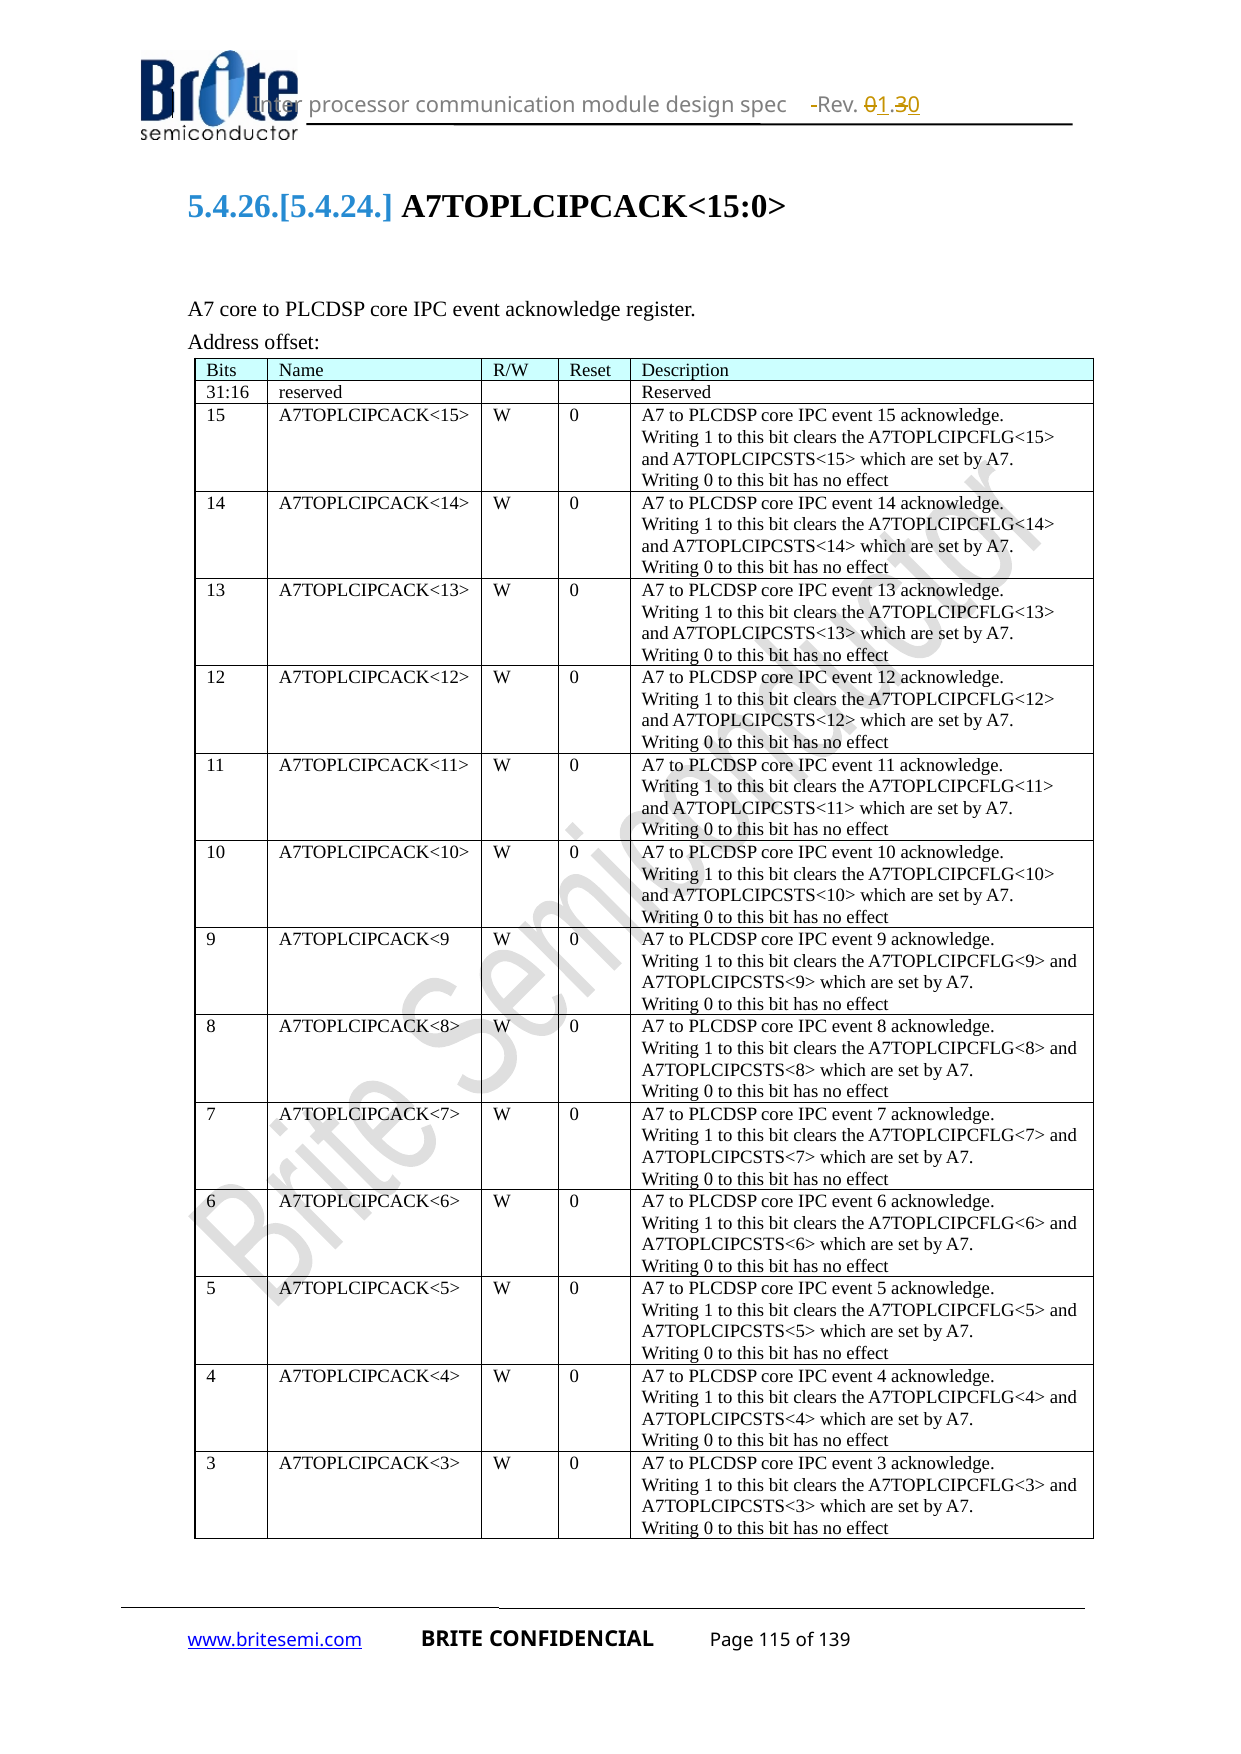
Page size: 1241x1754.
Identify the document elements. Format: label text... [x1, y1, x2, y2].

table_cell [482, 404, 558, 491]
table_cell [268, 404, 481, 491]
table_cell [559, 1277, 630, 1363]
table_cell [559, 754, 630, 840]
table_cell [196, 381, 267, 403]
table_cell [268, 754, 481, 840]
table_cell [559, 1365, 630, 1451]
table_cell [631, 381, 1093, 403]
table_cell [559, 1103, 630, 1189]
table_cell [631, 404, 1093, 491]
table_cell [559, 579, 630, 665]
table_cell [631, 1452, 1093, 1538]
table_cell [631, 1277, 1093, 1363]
subtitle A7TOPLCIPCACK<15:0> [187, 173, 1053, 238]
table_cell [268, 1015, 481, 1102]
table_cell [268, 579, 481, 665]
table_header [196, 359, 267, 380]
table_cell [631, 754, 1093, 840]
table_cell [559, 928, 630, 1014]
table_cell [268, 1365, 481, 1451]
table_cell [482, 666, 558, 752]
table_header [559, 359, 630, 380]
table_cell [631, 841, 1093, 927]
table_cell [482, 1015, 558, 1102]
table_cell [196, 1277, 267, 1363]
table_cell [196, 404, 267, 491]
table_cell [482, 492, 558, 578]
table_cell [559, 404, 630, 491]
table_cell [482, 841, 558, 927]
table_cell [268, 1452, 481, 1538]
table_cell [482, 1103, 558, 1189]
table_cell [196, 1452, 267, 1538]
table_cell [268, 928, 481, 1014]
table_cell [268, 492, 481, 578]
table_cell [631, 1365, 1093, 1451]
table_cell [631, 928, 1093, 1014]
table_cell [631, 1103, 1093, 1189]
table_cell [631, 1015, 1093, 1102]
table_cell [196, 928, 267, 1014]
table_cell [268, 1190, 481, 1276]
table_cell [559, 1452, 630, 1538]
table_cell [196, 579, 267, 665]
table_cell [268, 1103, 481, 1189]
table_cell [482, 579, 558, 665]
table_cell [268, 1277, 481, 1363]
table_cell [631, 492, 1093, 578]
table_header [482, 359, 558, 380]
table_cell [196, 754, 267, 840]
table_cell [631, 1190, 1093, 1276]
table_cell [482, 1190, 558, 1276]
picture [140, 50, 298, 140]
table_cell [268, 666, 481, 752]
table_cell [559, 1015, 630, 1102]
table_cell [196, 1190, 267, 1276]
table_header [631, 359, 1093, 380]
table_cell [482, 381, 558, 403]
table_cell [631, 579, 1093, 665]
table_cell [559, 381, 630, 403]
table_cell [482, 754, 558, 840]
text A7 core to PLCDSP core IPC event acknowledge register. [187, 293, 1053, 325]
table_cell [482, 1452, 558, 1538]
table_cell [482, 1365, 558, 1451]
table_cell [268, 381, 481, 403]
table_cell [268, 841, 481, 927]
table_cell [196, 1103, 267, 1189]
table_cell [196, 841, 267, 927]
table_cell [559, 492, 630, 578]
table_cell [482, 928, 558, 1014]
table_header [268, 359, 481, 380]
text Address offset: [187, 325, 1053, 358]
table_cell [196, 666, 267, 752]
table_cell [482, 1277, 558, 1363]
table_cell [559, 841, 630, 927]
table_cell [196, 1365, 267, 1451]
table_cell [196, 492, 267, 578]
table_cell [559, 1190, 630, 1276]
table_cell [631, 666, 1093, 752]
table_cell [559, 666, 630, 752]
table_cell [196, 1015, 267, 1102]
